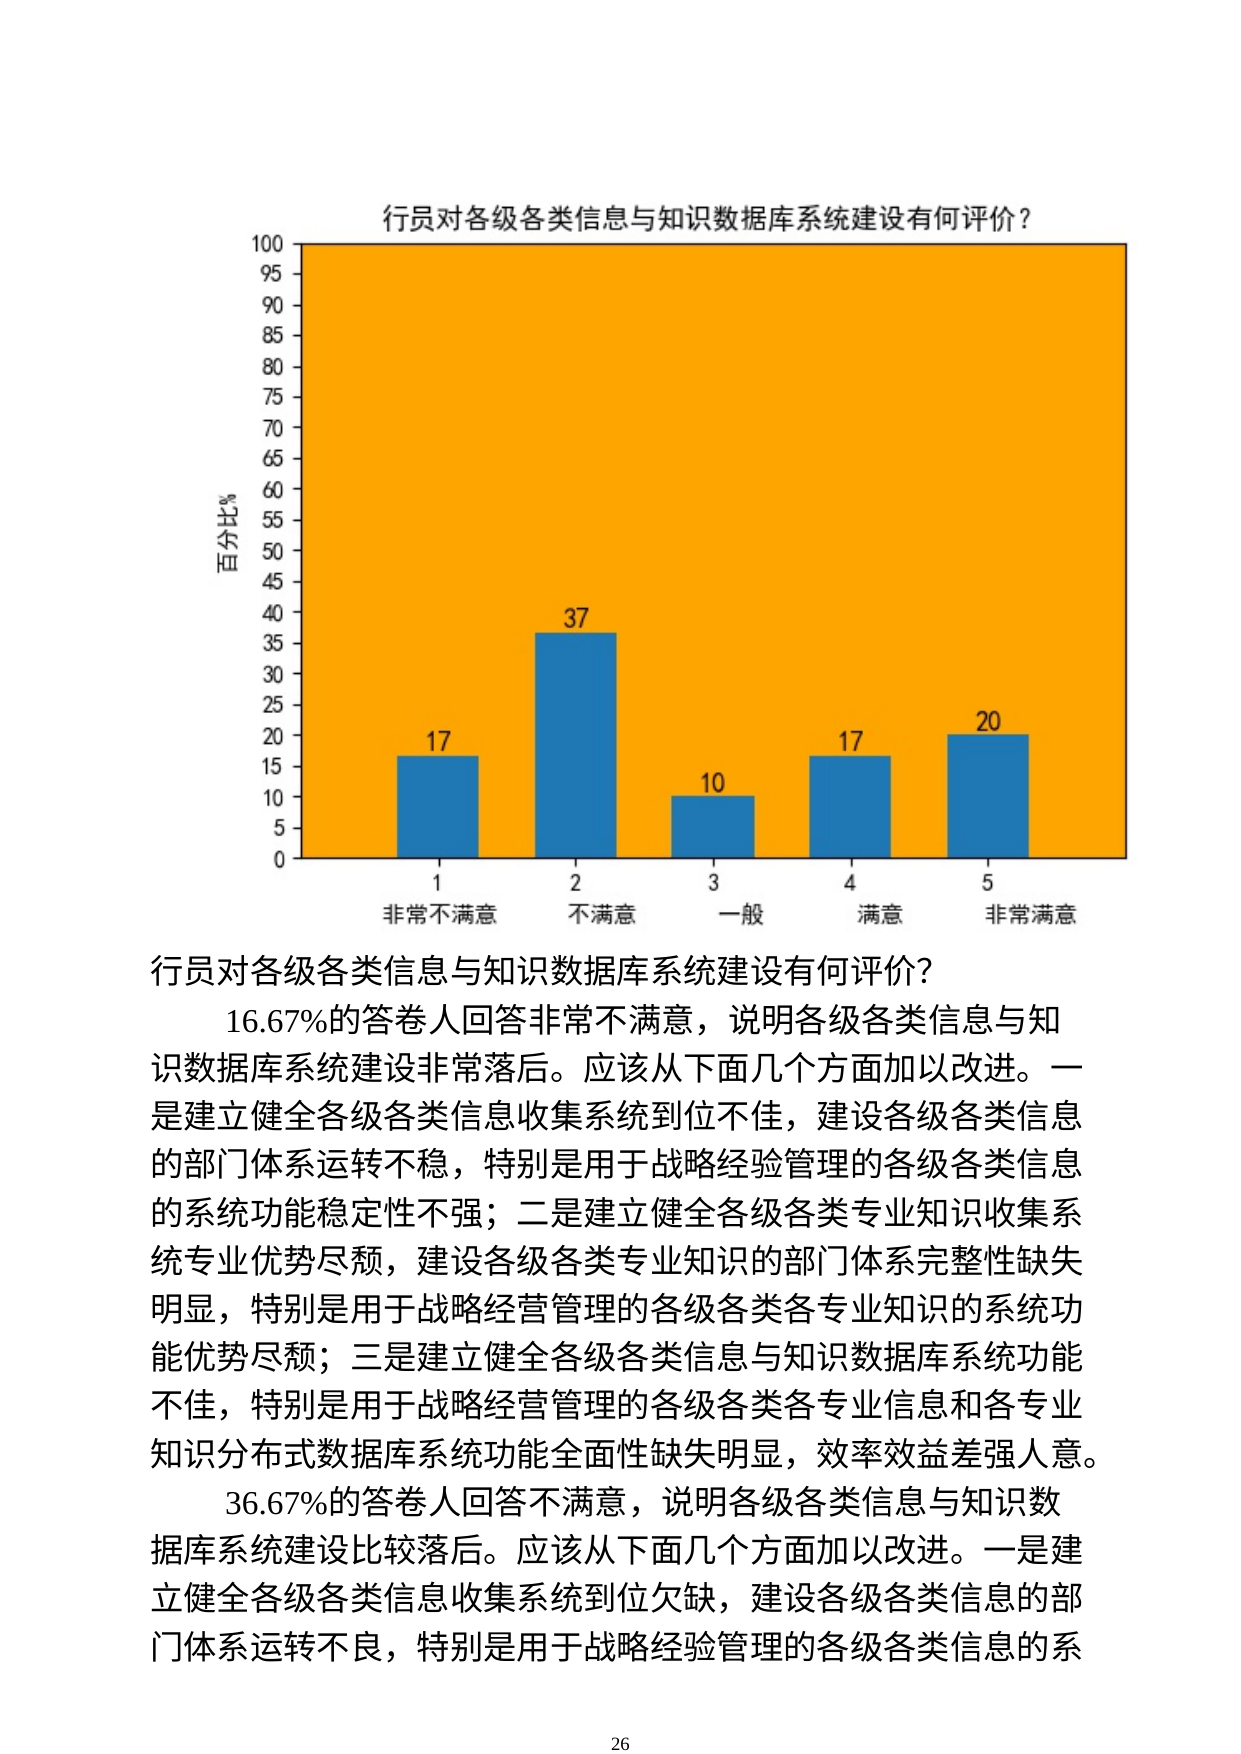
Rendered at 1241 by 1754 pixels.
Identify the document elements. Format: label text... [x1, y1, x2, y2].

picture [168, 147, 1232, 946]
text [150, 1476, 1090, 1669]
text 行员对各级各类信息与知识数据库系统建设有何评价？ [150, 945, 1090, 993]
text 16.67%的答卷人回答非常不满意，说明各级各类信息与知识数据库系统建设非常落后。应该从下面几个方面加以改进。一是建立健全各级各类信息收集系统到位不佳，建设各级各类信息的部门体系运转不稳，特别是用于战略经验管理的各级各类信息的系统功能稳定性不强；二是建立健全各级各类专业知识收集系统专业优势尽颓，建设各级各类专业知识的部门体系完整性缺失明显，特别是用于战略经营管理的各级各类各专业知识的系统功能优势尽颓；三是建立健全各级各类信息与知识数据库系统功能不佳，特别是用于战略经营管理的各级各类各专业信息和各专业知识分布式数据库系统功能全面性缺失明显，效率效益差强人意。 [150, 993, 1090, 1476]
